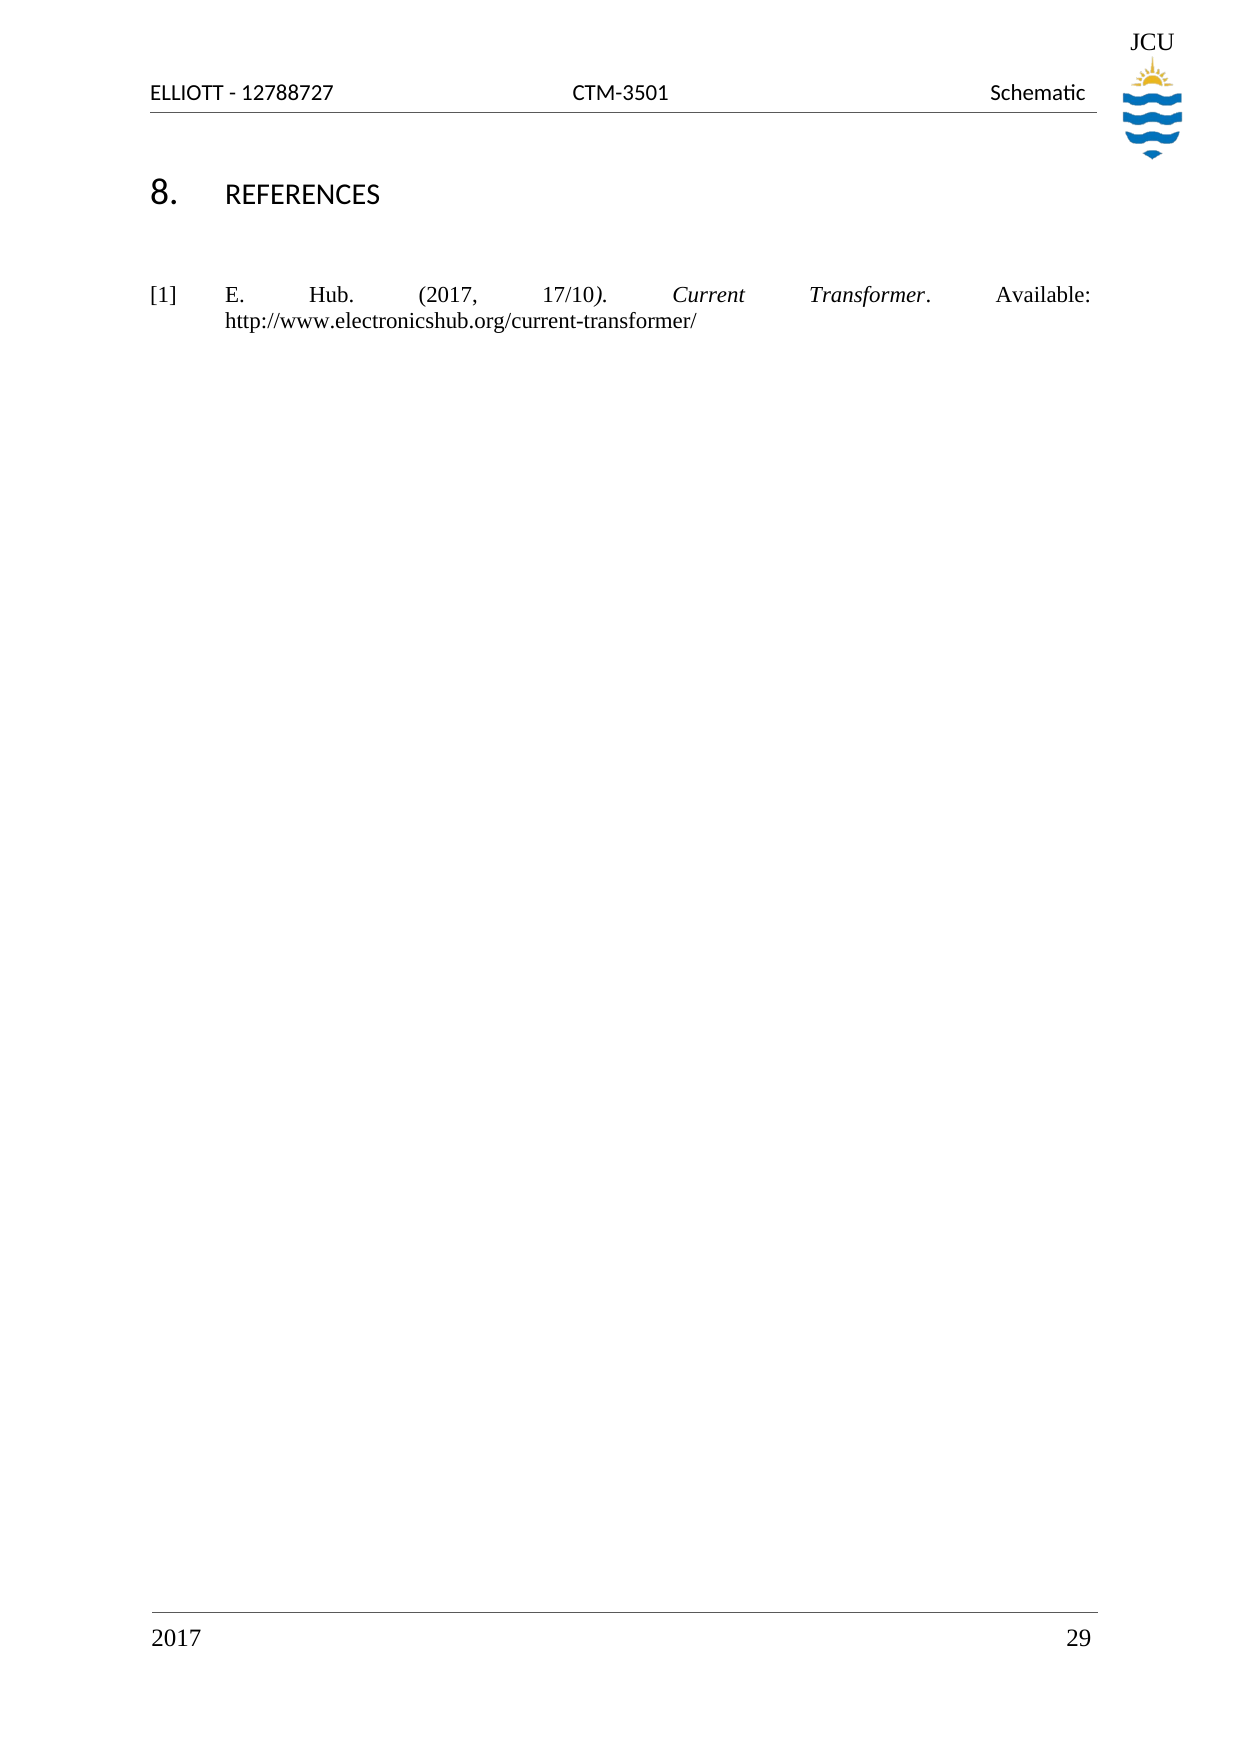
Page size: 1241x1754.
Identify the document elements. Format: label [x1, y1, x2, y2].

picture [1118, 53, 1188, 165]
